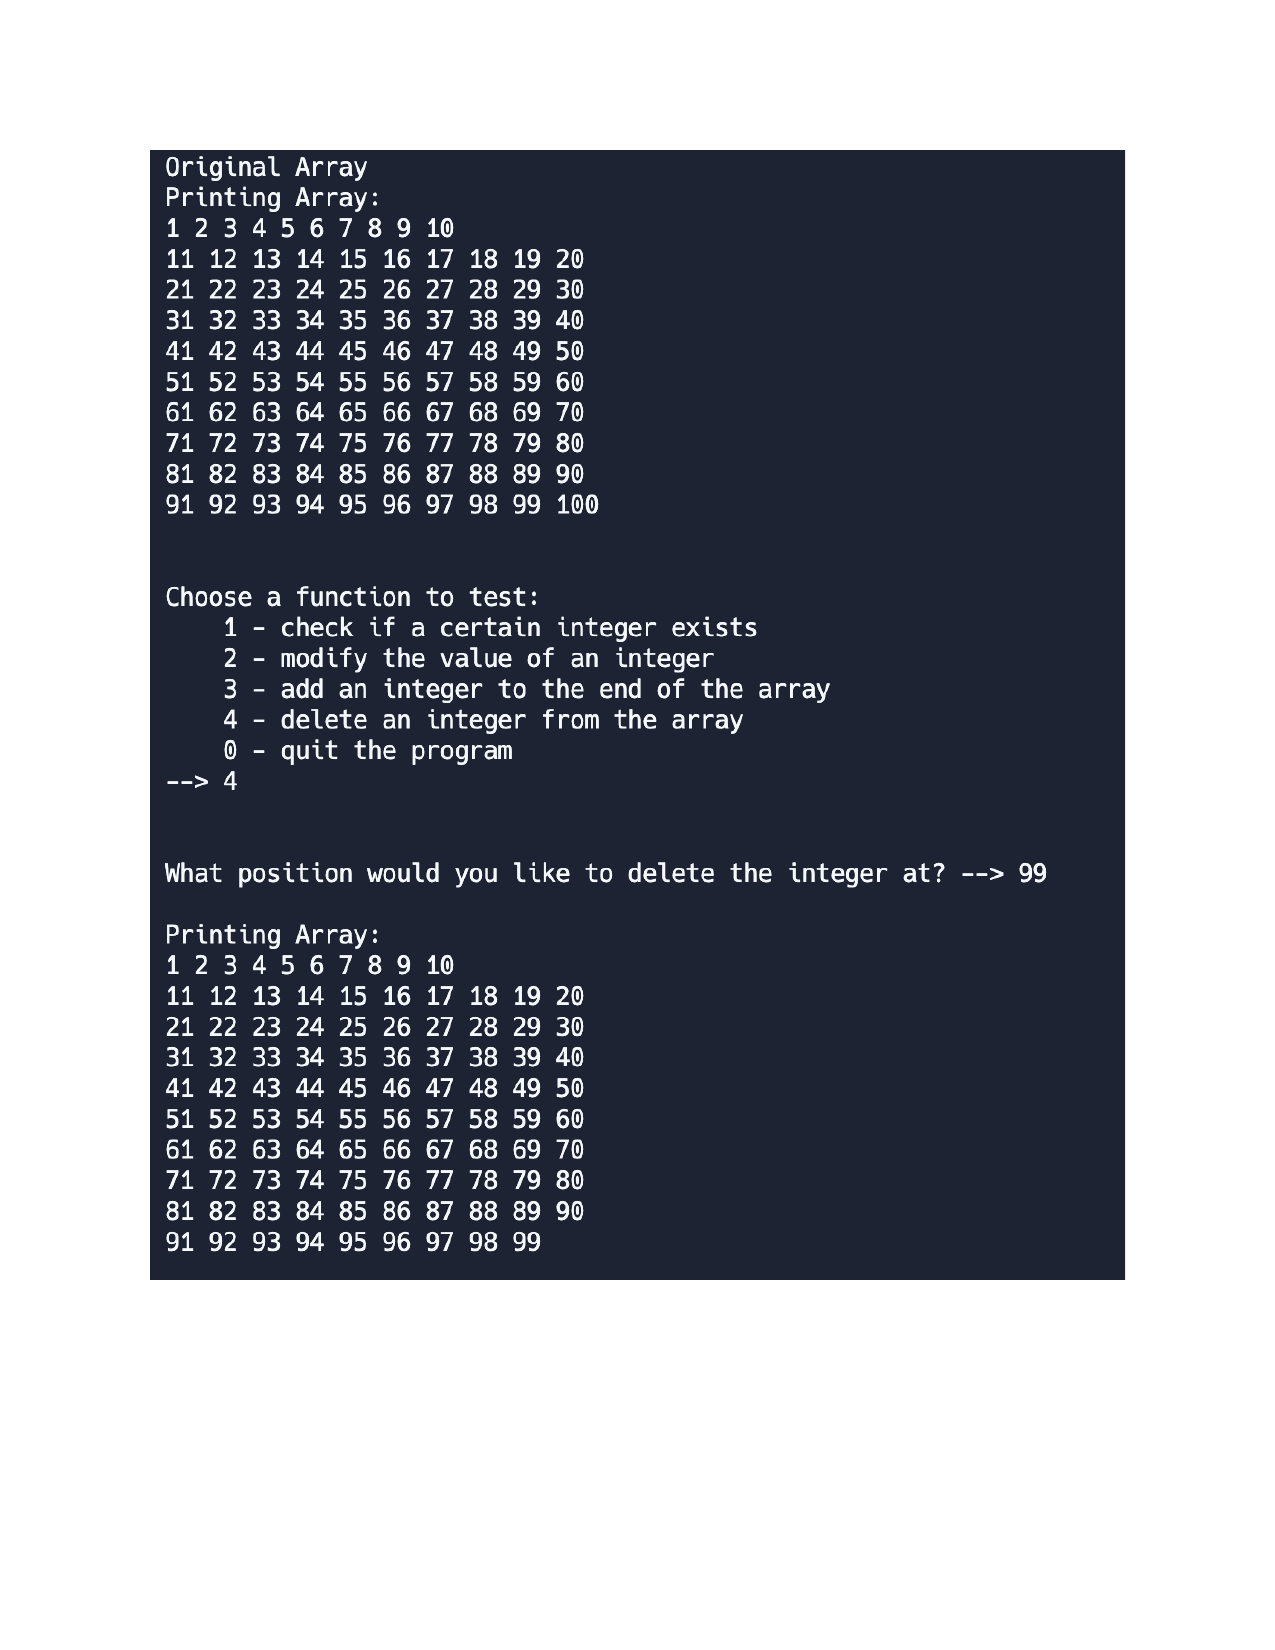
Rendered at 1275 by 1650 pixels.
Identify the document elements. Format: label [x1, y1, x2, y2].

picture [150, 150, 1125, 1280]
